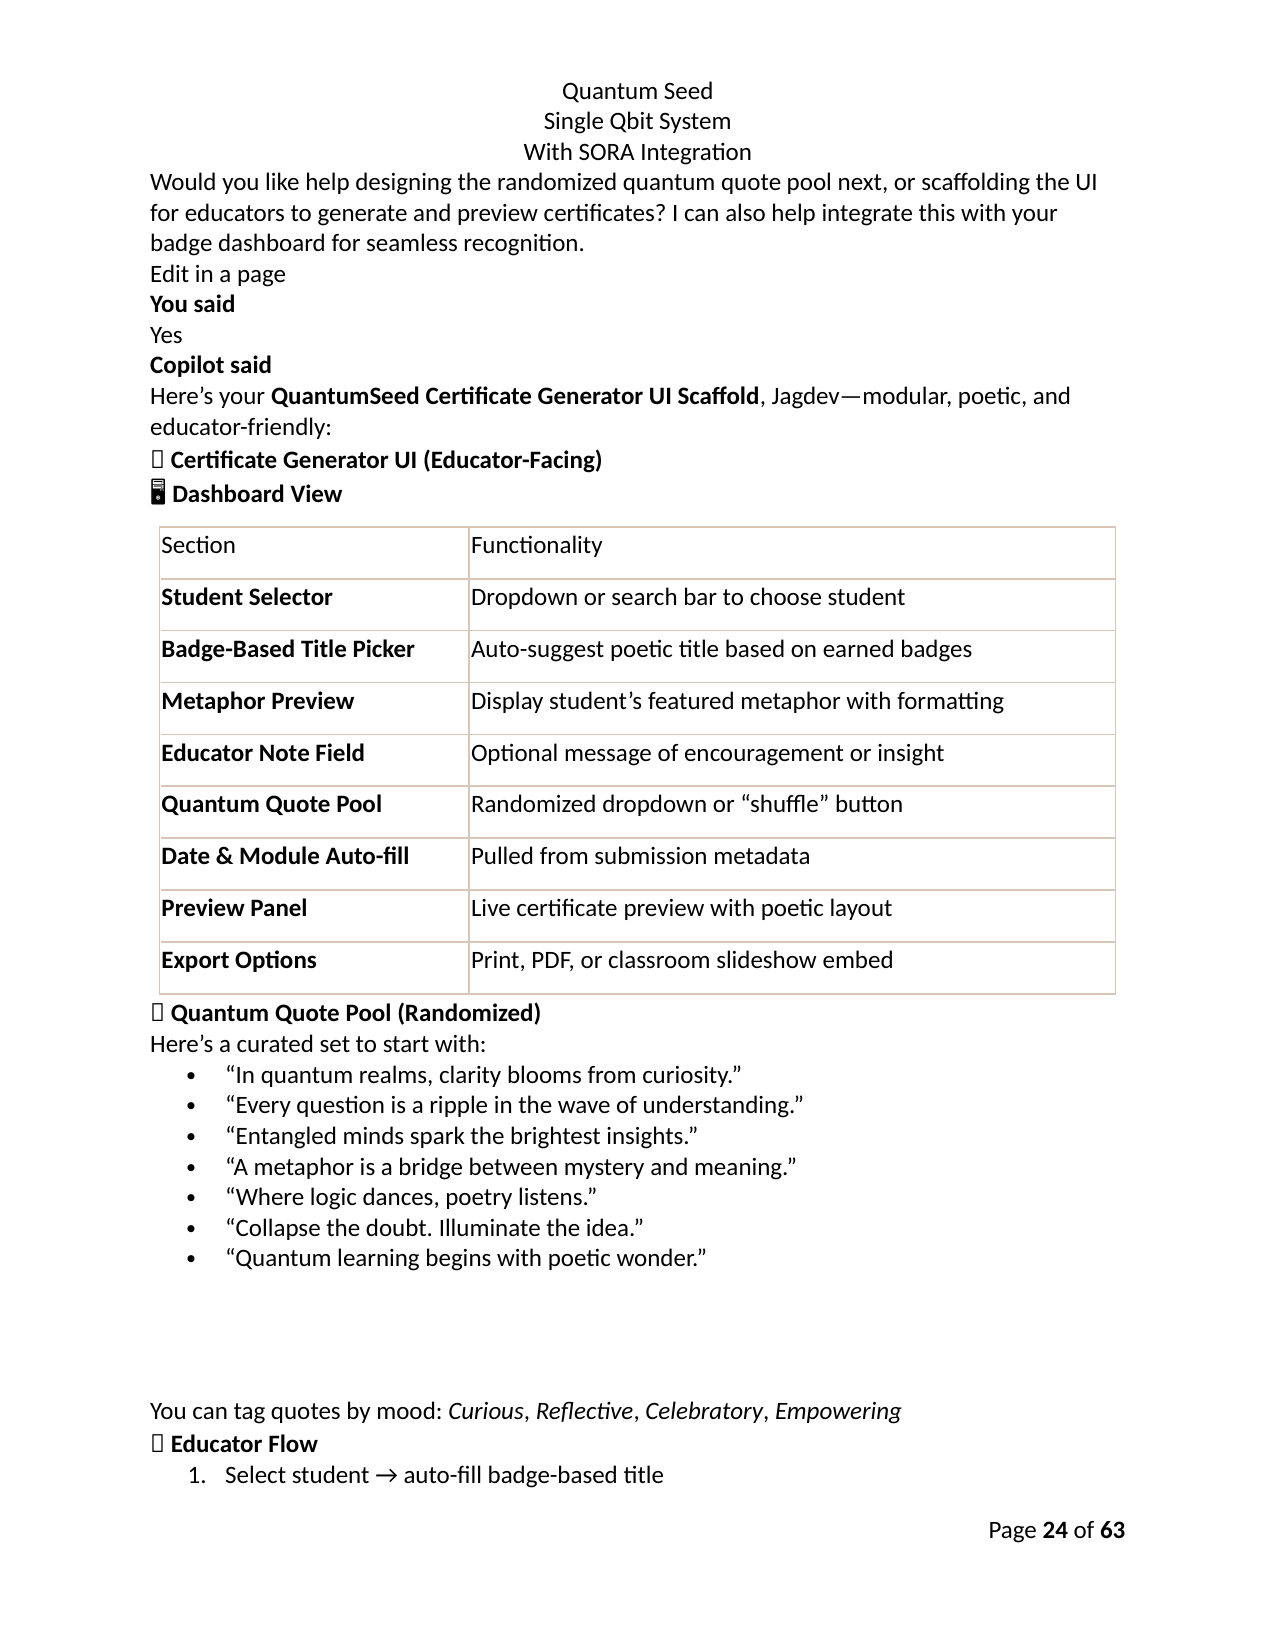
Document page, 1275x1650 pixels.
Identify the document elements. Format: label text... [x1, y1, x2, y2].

text Here’s your QuantumSeed Certificate Generator UI Scaffold, Jagdev—modular, poetic, and educator-friendly: [150, 380, 1125, 441]
table_header Functionality [470, 528, 1115, 578]
table_cell Dropdown or search bar to choose student [470, 580, 1115, 630]
text Yes [150, 319, 1125, 350]
table_cell Print, PDF, or classroom slideshow embed [470, 943, 1115, 993]
list “Where logic dances, poetry listens.” [187, 1181, 1125, 1212]
text Copilot said [150, 350, 1125, 380]
text 🧾 Certificate Generator UI (Educator-Facing) [150, 441, 1125, 475]
table_cell Quantum Quote Pool [160, 786, 468, 837]
table_cell Display student’s featured metaphor with formatting [470, 683, 1115, 733]
table_cell Optional message of encouragement or insight [470, 735, 1115, 785]
list “In quantum realms, clarity blooms from curiosity.” [187, 1059, 1125, 1089]
text 🧵 Educator Flow [150, 1425, 1125, 1459]
text 🌟 Quantum Quote Pool (Randomized) [150, 994, 1125, 1028]
table_cell Educator Note Field [160, 735, 468, 785]
list “Every question is a ripple in the wave of understanding.” [187, 1089, 1125, 1120]
list “Entangled minds spark the brightest insights.” [187, 1120, 1125, 1151]
text You said [150, 289, 1125, 319]
text You can tag quotes by mood: Curious, Reflective, Celebratory, Empowering [150, 1395, 1125, 1425]
text Here’s a curated set to start with: [150, 1028, 1125, 1059]
list Select student → auto-fill badge-based title [187, 1459, 1125, 1490]
table_header Section [160, 528, 468, 578]
table_cell Auto-suggest poetic title based on earned badges [470, 631, 1115, 682]
table_cell Export Options [160, 942, 468, 993]
list “A metaphor is a bridge between mystery and meaning.” [187, 1151, 1125, 1181]
table_cell Badge-Based Title Picker [160, 631, 468, 682]
table_cell Randomized dropdown or “shuffle” button [470, 787, 1115, 837]
table_cell Pulled from submission metadata [470, 839, 1115, 889]
text Edit in a page [150, 258, 1125, 289]
table_cell Preview Panel [160, 890, 468, 941]
text Would you like help designing the randomized quantum quote pool next, or scaffolding the UI for educators to generate and preview certificates? I can also help integrate this with your badge dashboard for seamless recognition. [150, 167, 1125, 258]
text 🖥️ Dashboard View [150, 475, 1125, 509]
table_cell Live certificate preview with poetic layout [470, 891, 1115, 941]
table_cell Student Selector [160, 579, 468, 630]
table_cell Metaphor Preview [160, 683, 468, 733]
table_cell Date & Module Auto-fill [160, 838, 468, 889]
list “Quantum learning begins with poetic wonder.” [187, 1242, 1125, 1273]
list “Collapse the doubt. Illuminate the idea.” [187, 1212, 1125, 1242]
